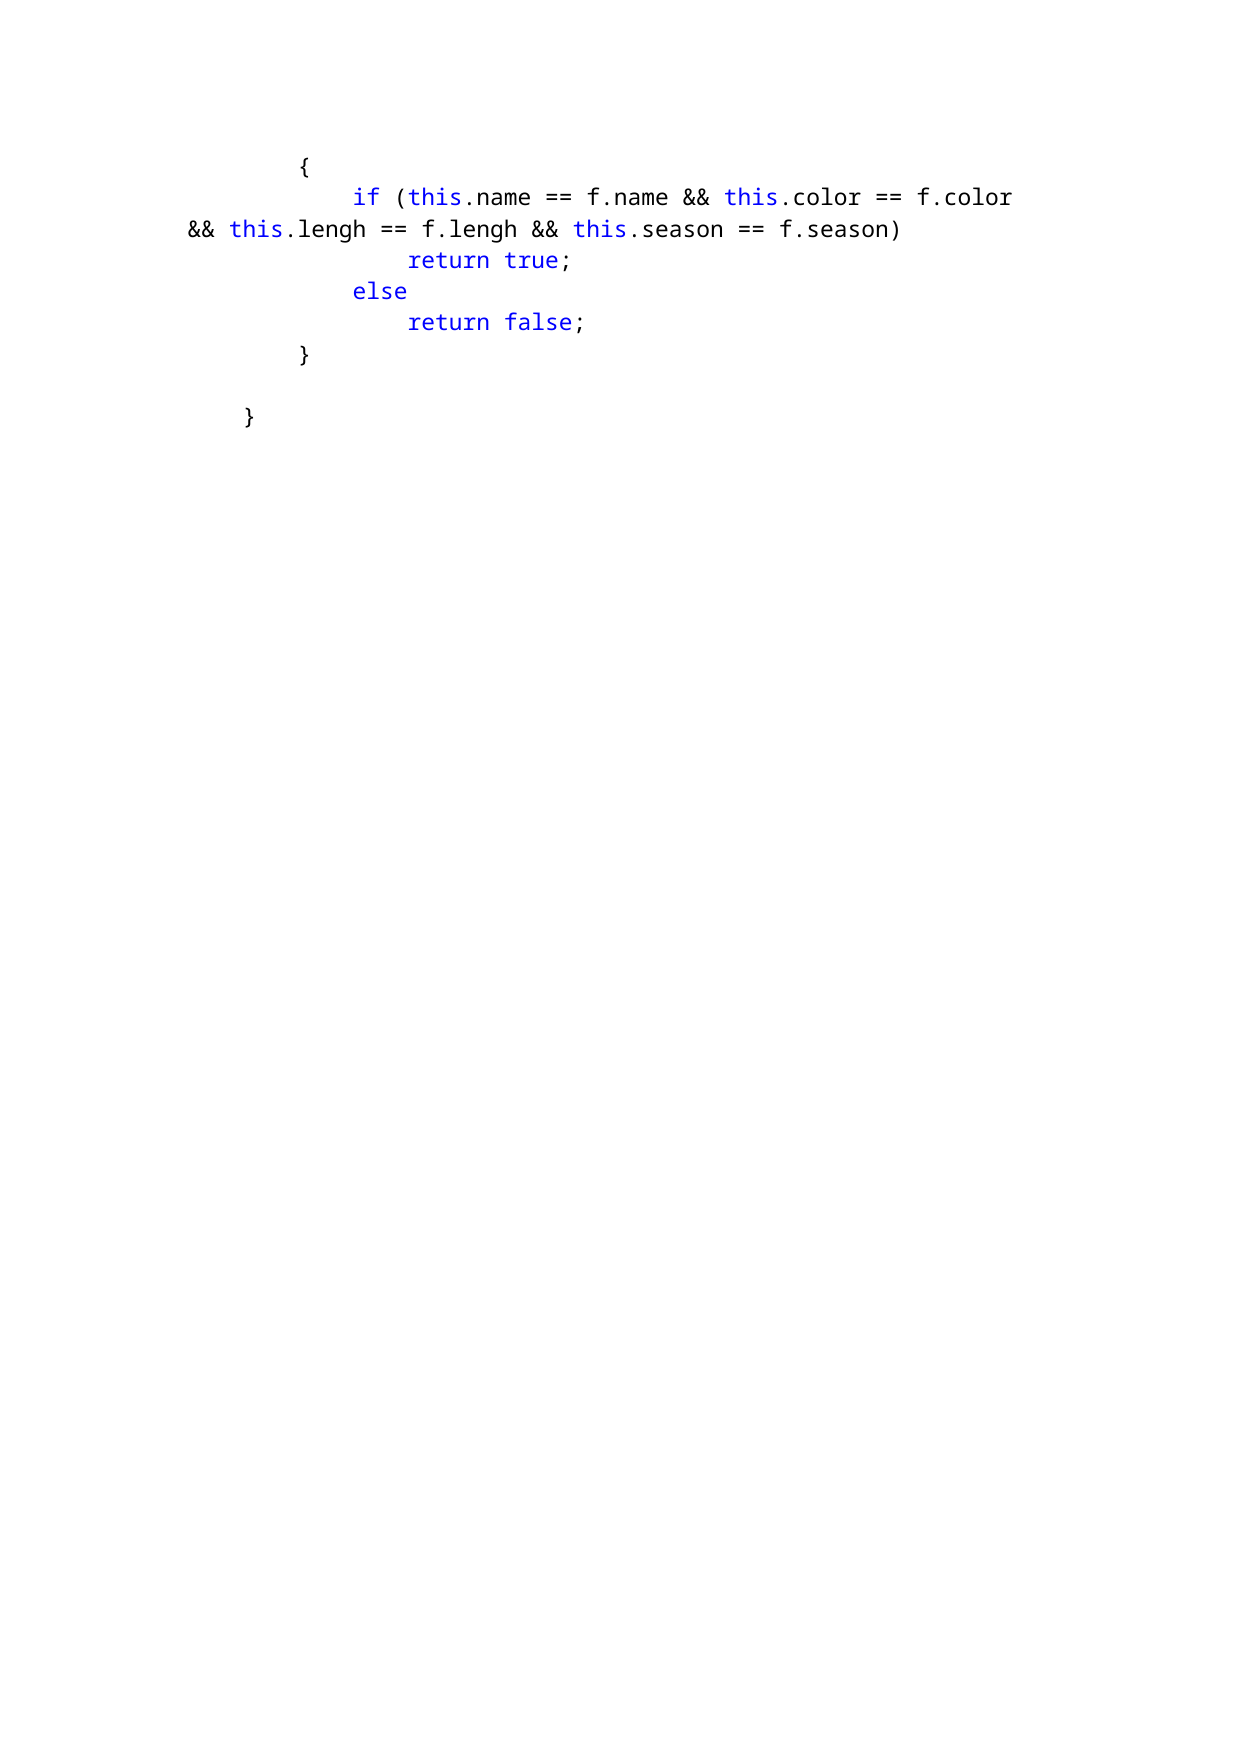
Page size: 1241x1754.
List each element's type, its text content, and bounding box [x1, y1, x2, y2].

text } [187, 400, 1053, 431]
text return true; [187, 244, 1053, 275]
text return false; [187, 306, 1053, 337]
text } [187, 337, 1053, 369]
text if (this.name == f.name && this.color == f.color && this.lengh == f.lengh && this.season == f.season) [187, 181, 1053, 244]
text else [187, 275, 1053, 306]
text { [187, 150, 1053, 181]
